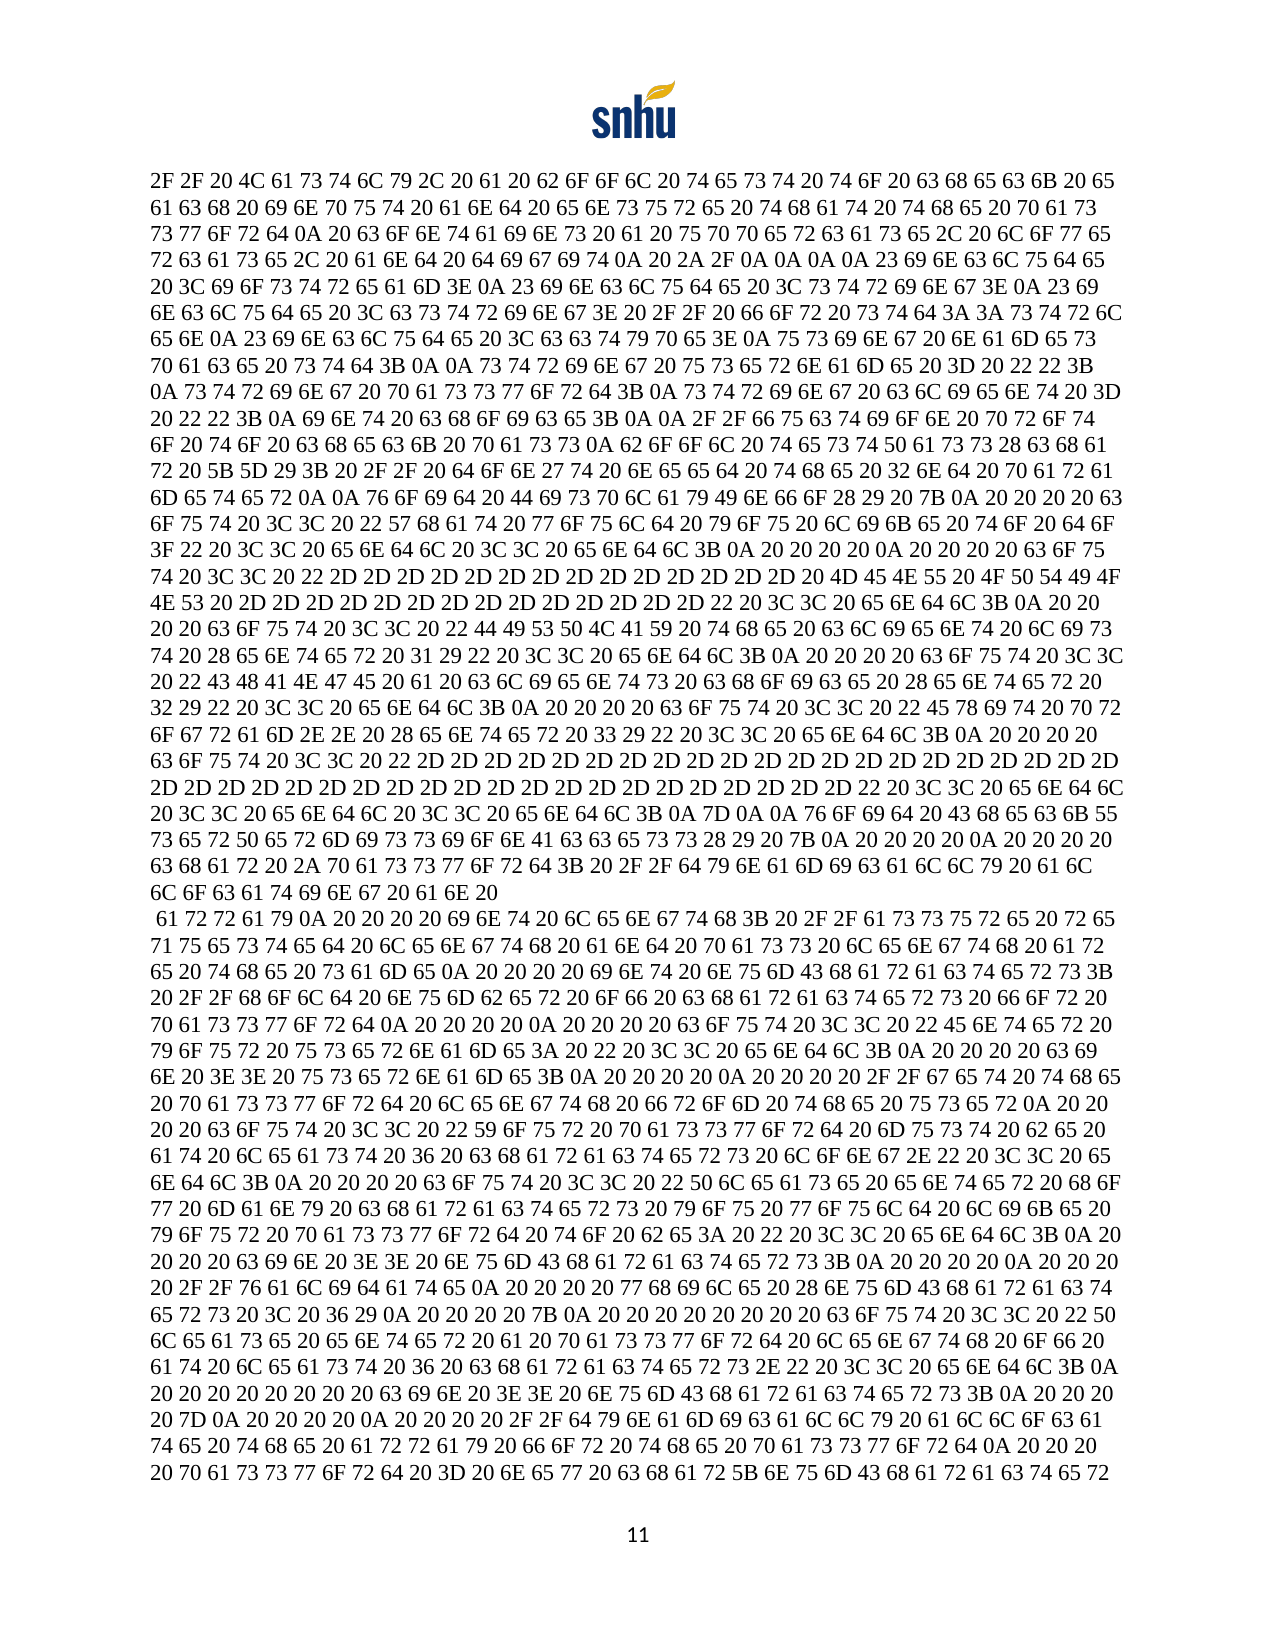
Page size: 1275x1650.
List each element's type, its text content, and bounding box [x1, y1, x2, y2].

picture [573, 75, 702, 147]
